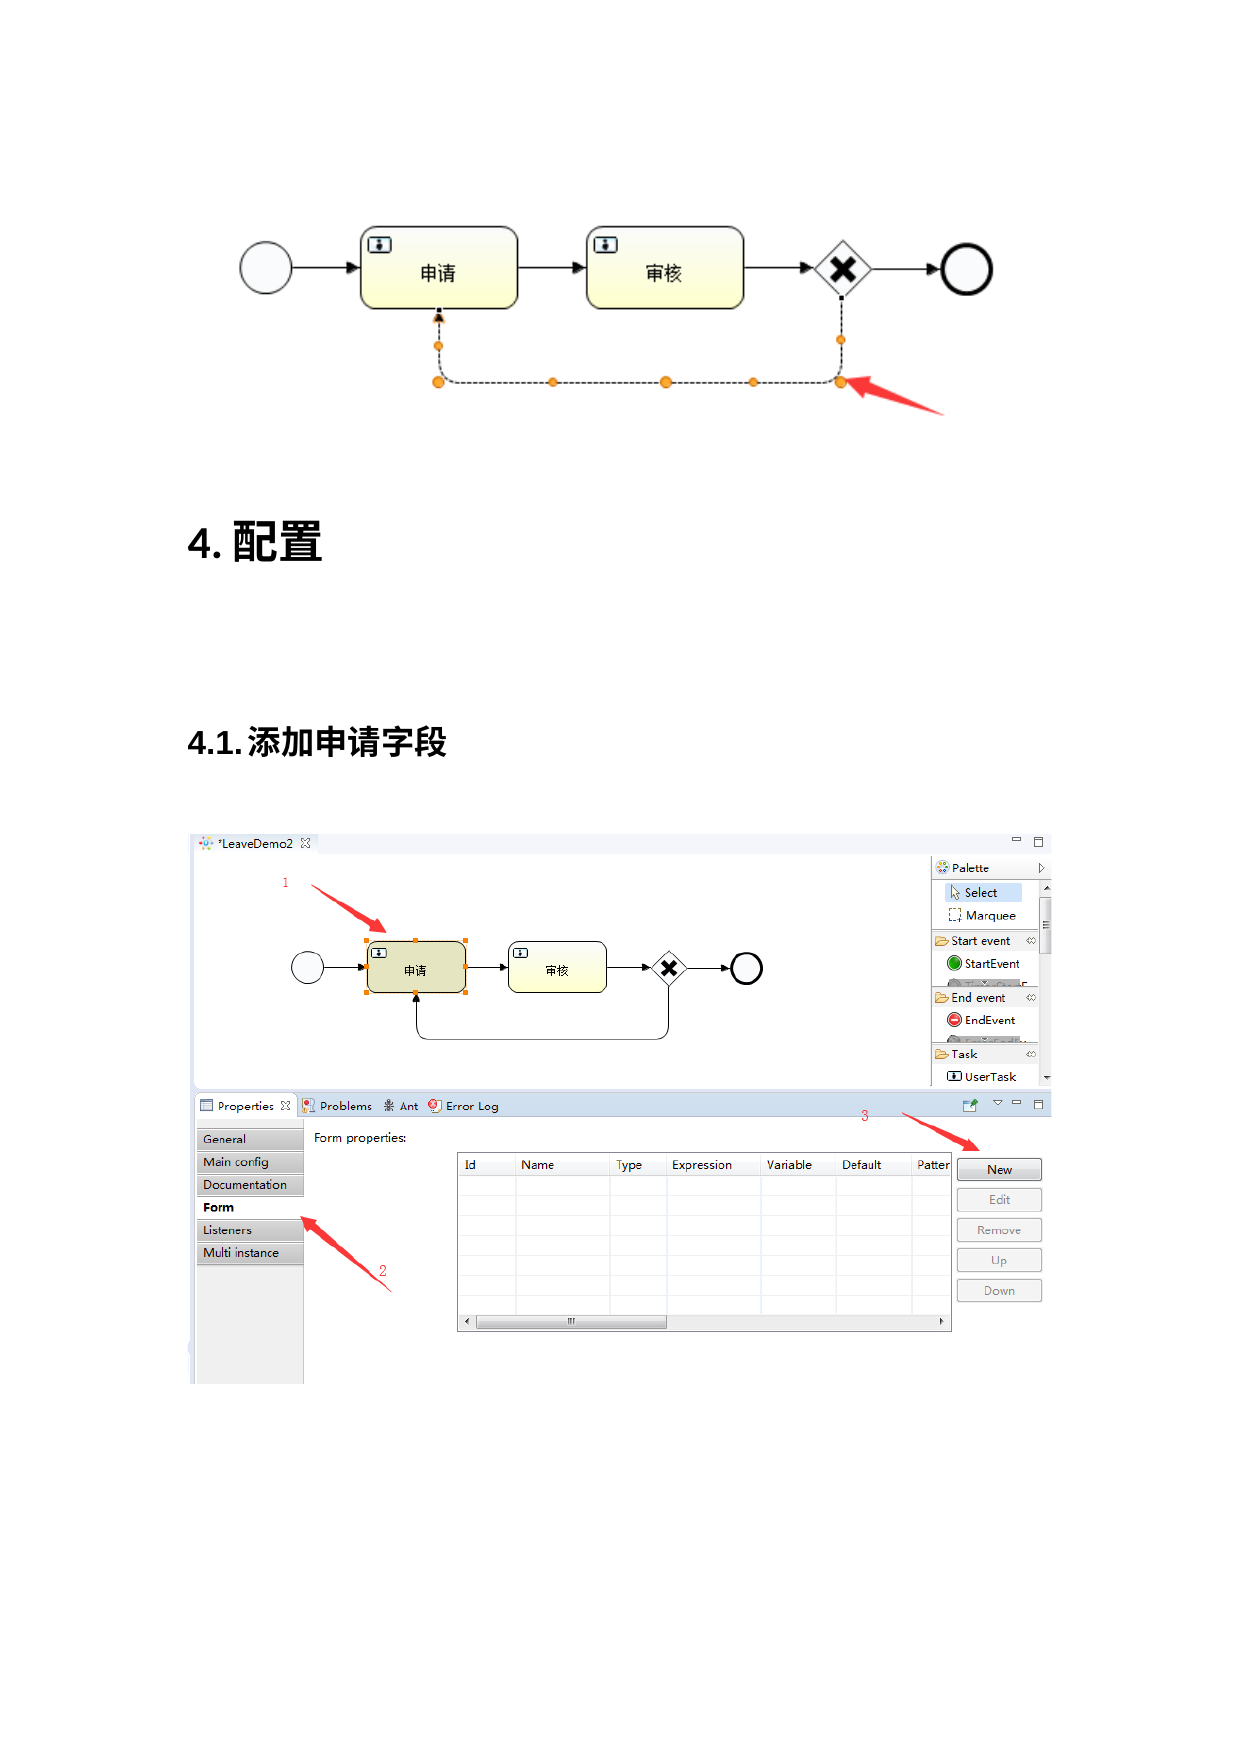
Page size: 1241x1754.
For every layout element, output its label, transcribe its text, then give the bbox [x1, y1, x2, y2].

subtitle 添加申请字段 [187, 714, 1053, 779]
subtitle 配置 [187, 490, 1053, 587]
picture [187, 162, 1052, 440]
picture [187, 841, 1052, 1391]
